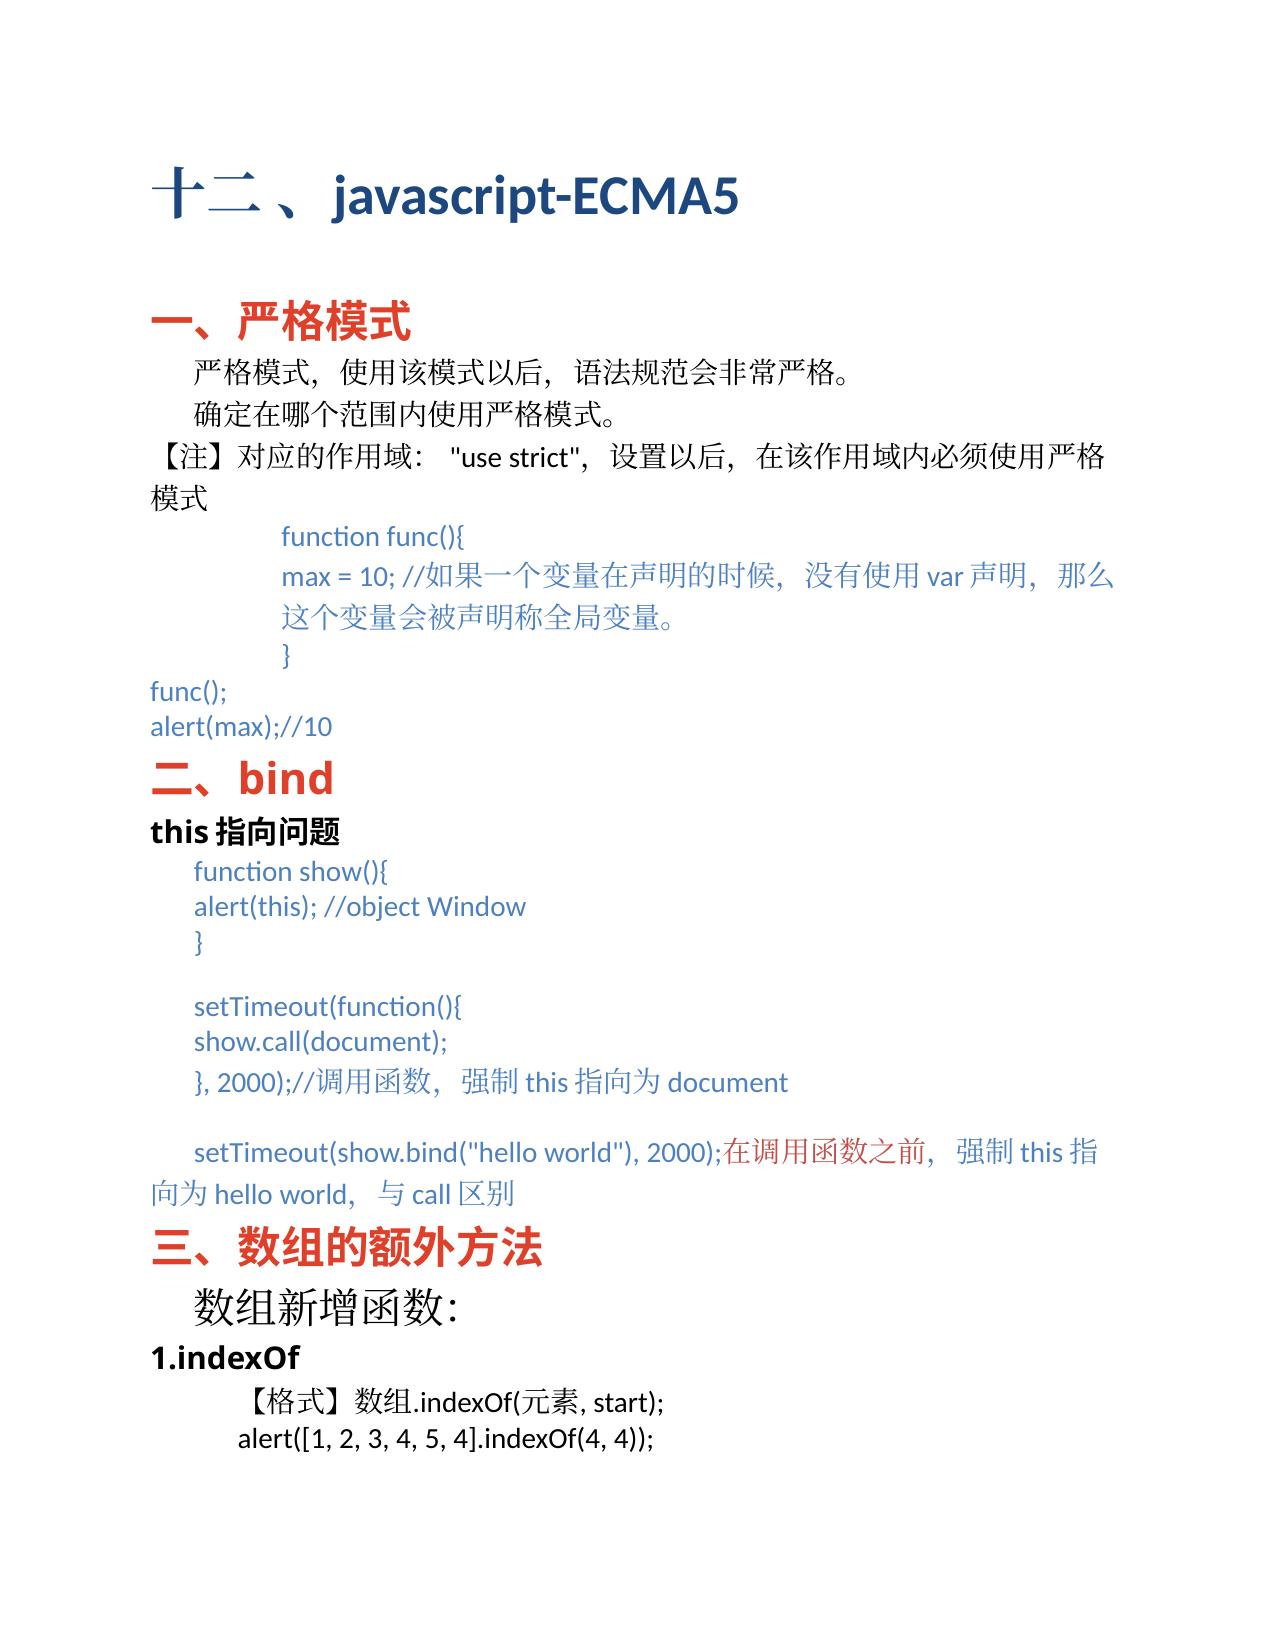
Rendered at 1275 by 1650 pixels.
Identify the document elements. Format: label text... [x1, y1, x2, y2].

text 数组新增函数： [150, 1276, 1125, 1336]
text show.call(document); [150, 1023, 1125, 1059]
text setTimeout(function(){ [150, 988, 1125, 1023]
text alert(max);//10 [150, 708, 1125, 744]
text 【格式】数组.indexOf(元素, start); [150, 1378, 1125, 1420]
text } [150, 924, 1125, 960]
text setTimeout(show.bind("hello world"), 2000);在调用函数之前，强制this指向为hello world，与call区别 [150, 1129, 1125, 1213]
text 十二 、javascript-ECMA5 [150, 150, 1125, 231]
text alert([1, 2, 3, 4, 5, 4].indexOf(4, 4)); [150, 1420, 1125, 1456]
text function func(){ [281, 518, 1125, 553]
text 【注】对应的作用域： "use strict"，设置以后，在该作用域内必须使用严格模式 [150, 434, 1125, 518]
text max = 10; //如果一个变量在声明的时候，没有使用var声明，那么这个变量会被声明称全局变量。 [281, 553, 1125, 637]
text alert(this); //object Window [150, 888, 1125, 924]
text 确定在哪个范围内使用严格模式。 [150, 392, 1125, 434]
text func(); [150, 673, 1125, 708]
text } [281, 637, 1125, 673]
text function show(){ [150, 853, 1125, 888]
text }, 2000);//调用函数，强制this指向为document [150, 1059, 1125, 1101]
text 严格模式，使用该模式以后，语法规范会非常严格。 [150, 350, 1125, 392]
